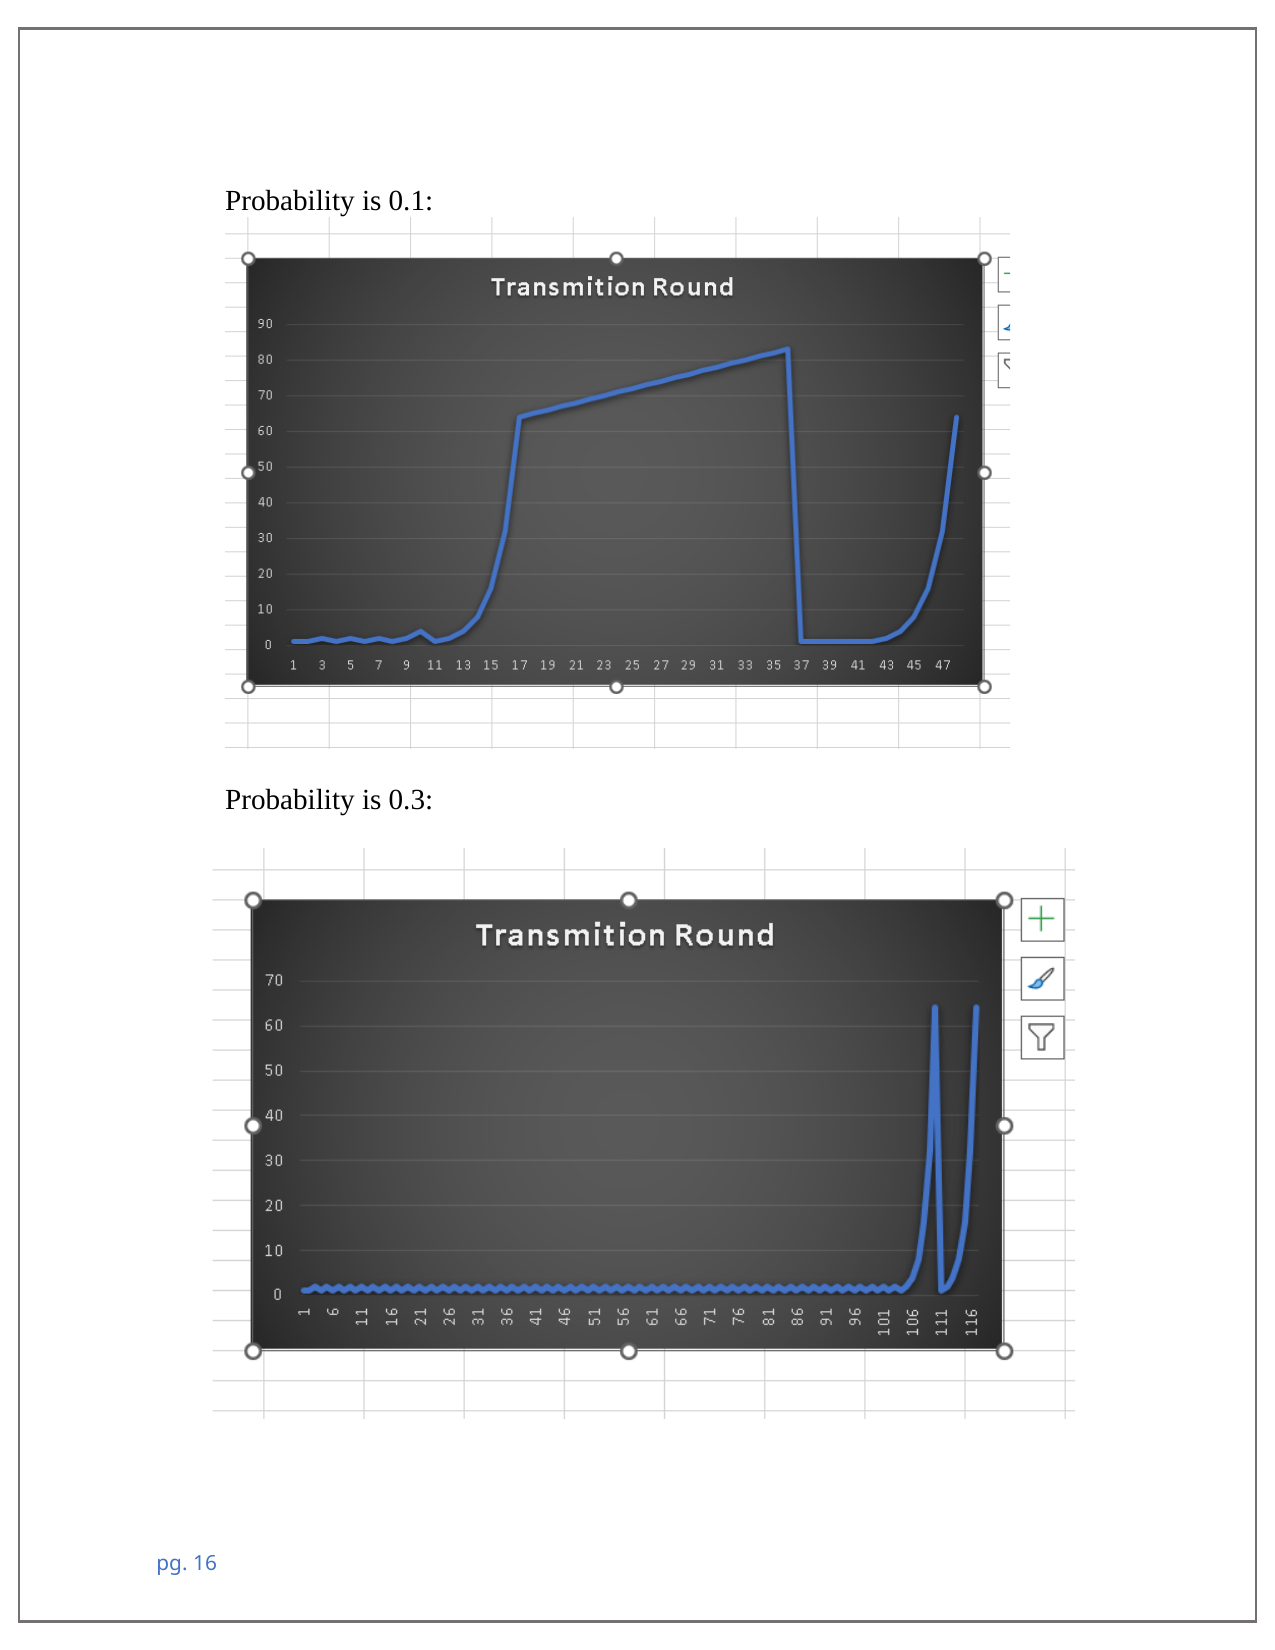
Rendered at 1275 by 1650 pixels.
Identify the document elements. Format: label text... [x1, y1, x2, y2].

picture [225, 217, 1011, 749]
list Probability is 0.3: [225, 782, 1125, 815]
list Probability is 0.1: [225, 183, 1125, 217]
picture [212, 848, 1075, 1419]
